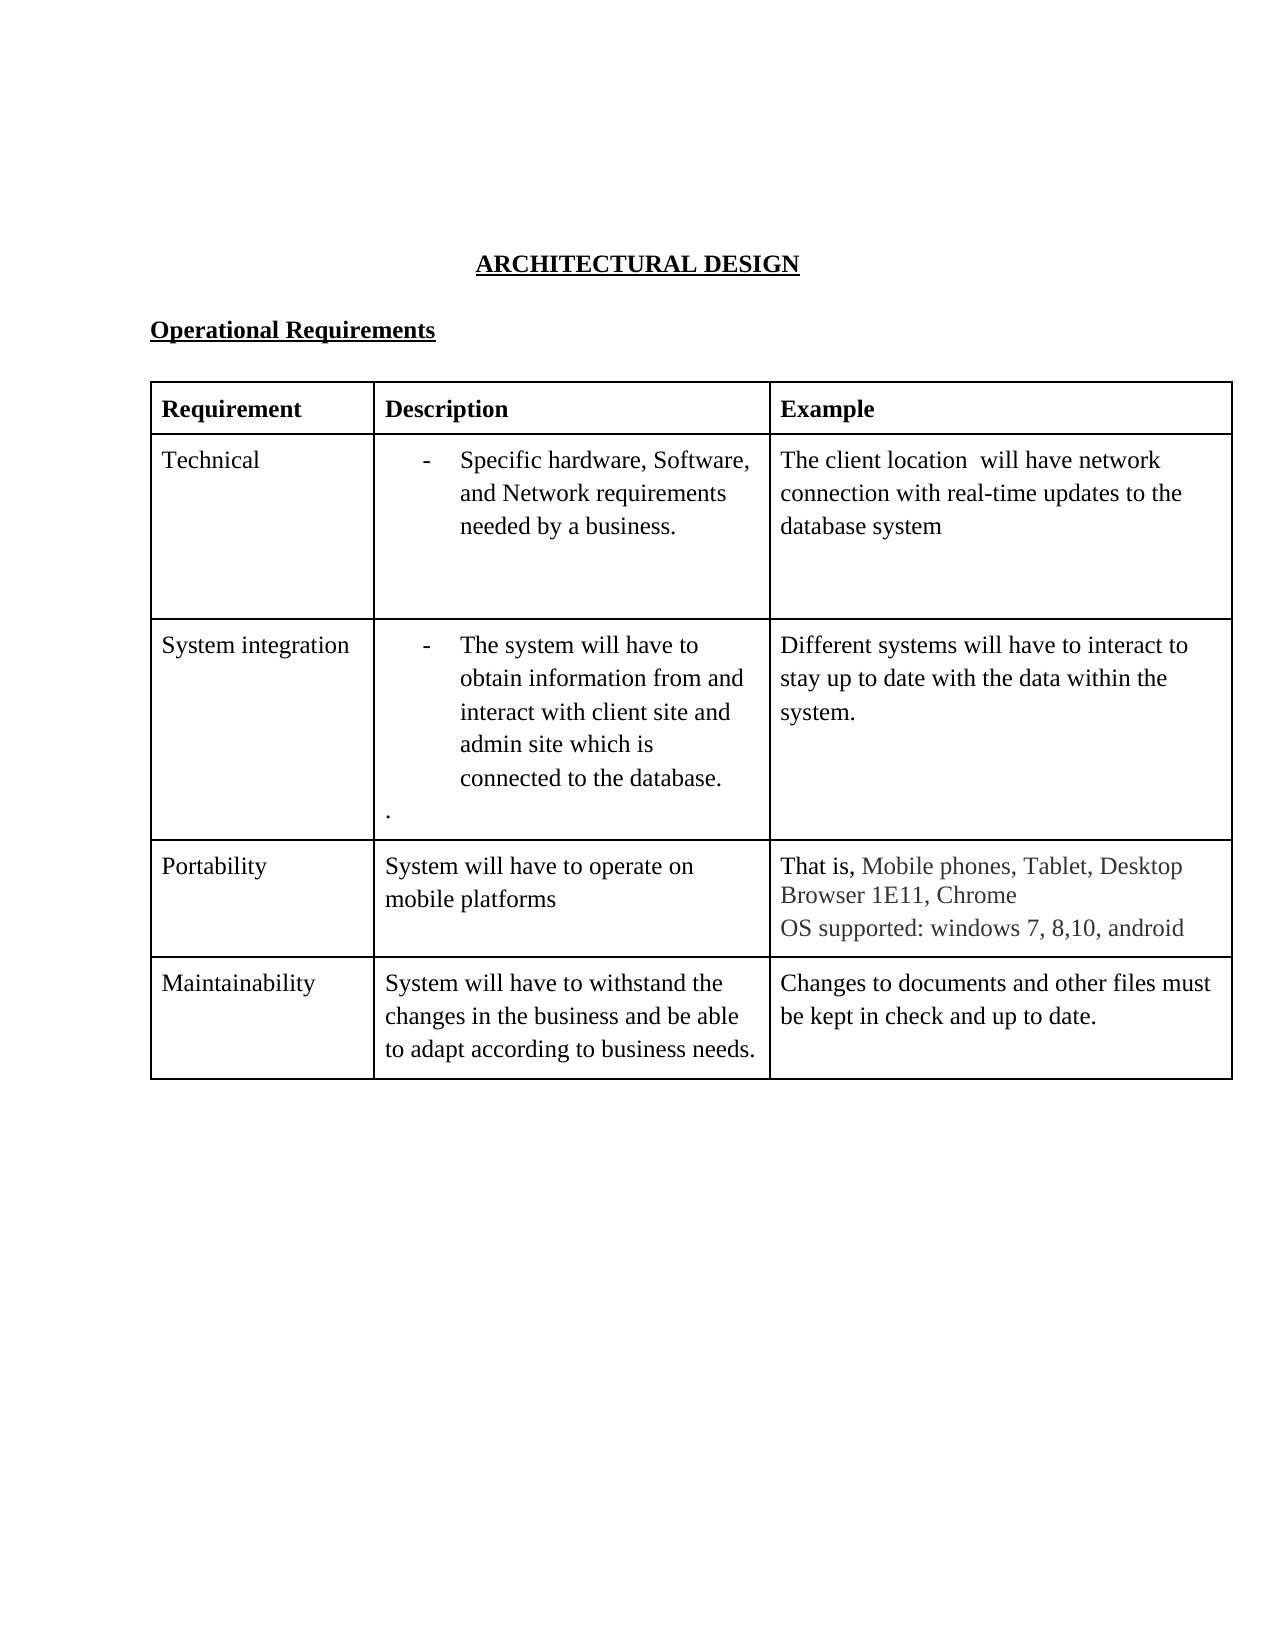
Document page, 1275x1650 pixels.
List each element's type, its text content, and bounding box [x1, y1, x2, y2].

table_cell Technical [152, 435, 373, 618]
table_cell System will have to withstand the changes in the business and be able to adapt according to business needs. [375, 958, 769, 1077]
table_cell Maintainability [152, 958, 373, 1077]
table_header Example [771, 383, 1231, 433]
table_cell Changes to documents and other files must be kept in check and up to date. [771, 958, 1231, 1077]
table_cell That is, Mobile phones, Tablet, Desktop Browser 1E11, Chrome OS supported: windows 7, 8,10, android [771, 841, 1231, 956]
table_cell System will have to operate on mobile platforms [375, 841, 769, 956]
table_cell The system will have to obtain information from and interact with client site and admin site which is connected to the database. . [375, 620, 769, 839]
table_header Description [375, 383, 769, 433]
text ARCHITECTURAL DESIGN [150, 249, 1125, 278]
table_cell Specific hardware, Software, and Network requirements needed by a business. [375, 435, 769, 618]
table_cell Different systems will have to interact to stay up to date with the data within the system. [771, 620, 1231, 839]
table_header Requirement [152, 383, 373, 433]
text Operational Requirements [150, 315, 1125, 344]
table_cell The client location will have network connection with real-time updates to the database system [771, 435, 1231, 618]
table_cell System integration [152, 620, 373, 839]
table_cell Portability [152, 841, 373, 956]
